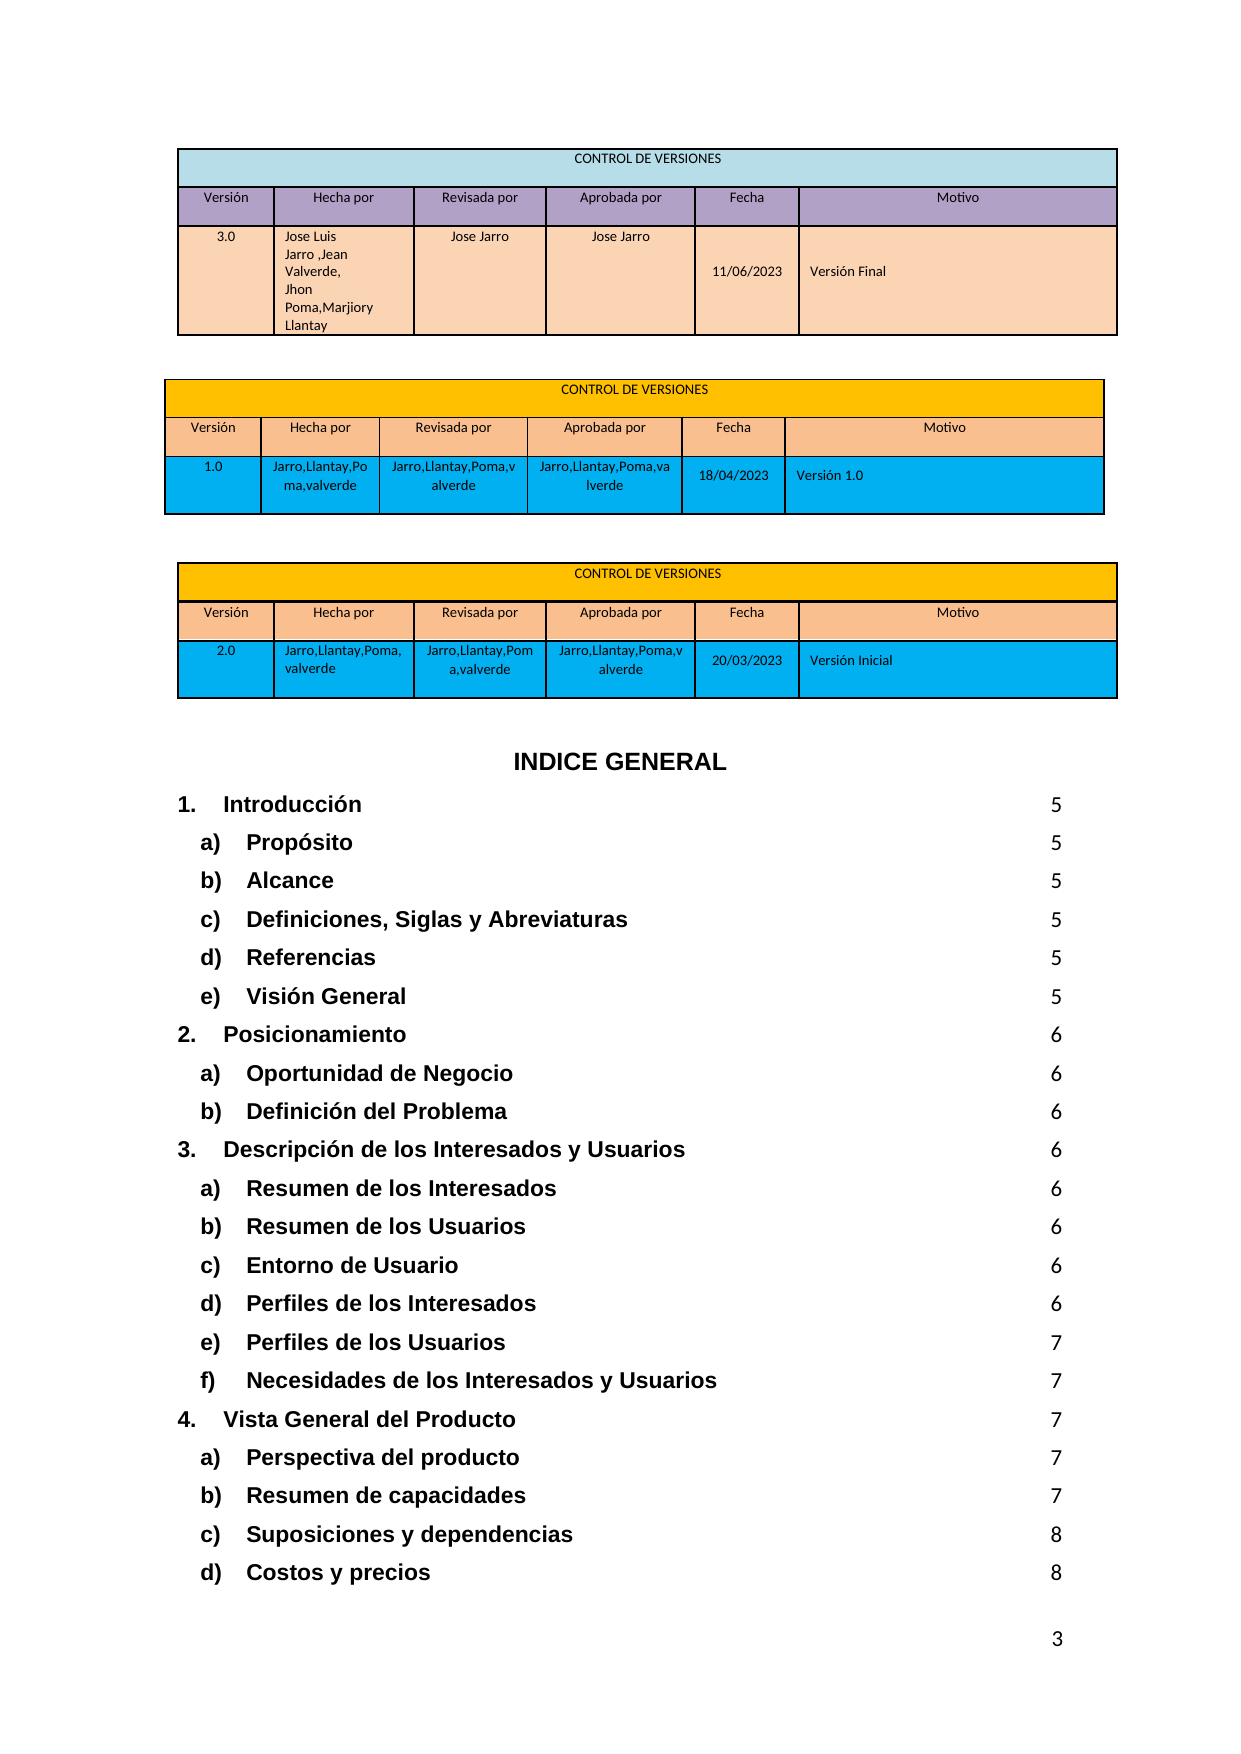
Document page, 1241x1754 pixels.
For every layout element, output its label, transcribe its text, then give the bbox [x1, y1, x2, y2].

table_cell Versión [179, 188, 273, 225]
table_cell 1.0 [166, 457, 260, 513]
table_cell 11/06/2023 [696, 227, 798, 334]
table_cell Hecha por [262, 418, 379, 456]
table_cell Fecha [696, 603, 798, 639]
table_cell Aprobada por [547, 603, 694, 639]
table_cell Revisada por [415, 603, 545, 639]
table_cell Revisada por [415, 188, 545, 225]
table_cell Jarro,Llantay,Poma,valverde [262, 457, 379, 513]
table_cell Jarro,Llantay,Poma,valverde [528, 457, 681, 513]
table_cell Jarro,Llantay,Poma,valverde [275, 642, 413, 697]
table_cell Jarro,Llantay,Poma,valverde [415, 642, 545, 697]
table_cell Motivo [800, 603, 1116, 639]
table_cell Versión [166, 418, 260, 456]
table_cell Versión Inicial [800, 642, 1116, 697]
table_cell Fecha [683, 418, 784, 456]
table_cell Revisada por [380, 418, 527, 456]
table_cell Versión Final [800, 227, 1116, 334]
table_cell Jose Jarro [547, 227, 694, 334]
table_cell Fecha [696, 188, 798, 225]
table_header CONTROL DE VERSIONES [166, 380, 1103, 417]
table_cell Aprobada por [547, 188, 694, 225]
table_cell Jose Jarro [415, 227, 545, 334]
table_header CONTROL DE VERSIONES [179, 564, 1116, 600]
table_cell 3.0 [179, 227, 273, 334]
table_cell Versión [179, 603, 273, 639]
table_cell 20/03/2023 [696, 642, 798, 697]
text INDICE GENERAL [177, 747, 1063, 775]
table_cell Motivo [786, 418, 1103, 456]
table_cell Jarro,Llantay,Poma,valverde [380, 457, 527, 513]
table_cell Jose Luis Jarro ,Jean Valverde, Jhon Poma,Marjiory Llantay [275, 227, 413, 334]
table_cell Hecha por [275, 188, 413, 225]
table_cell 18/04/2023 [683, 457, 784, 513]
table_cell Versión 1.0 [786, 457, 1103, 513]
table_cell Jarro,Llantay,Poma,valverde [547, 642, 694, 697]
table_cell Aprobada por [528, 418, 681, 456]
table_cell Motivo [800, 188, 1116, 225]
table_cell Hecha por [275, 603, 413, 639]
table_cell 2.0 [179, 642, 273, 697]
table_header CONTROL DE VERSIONES [179, 150, 1116, 186]
